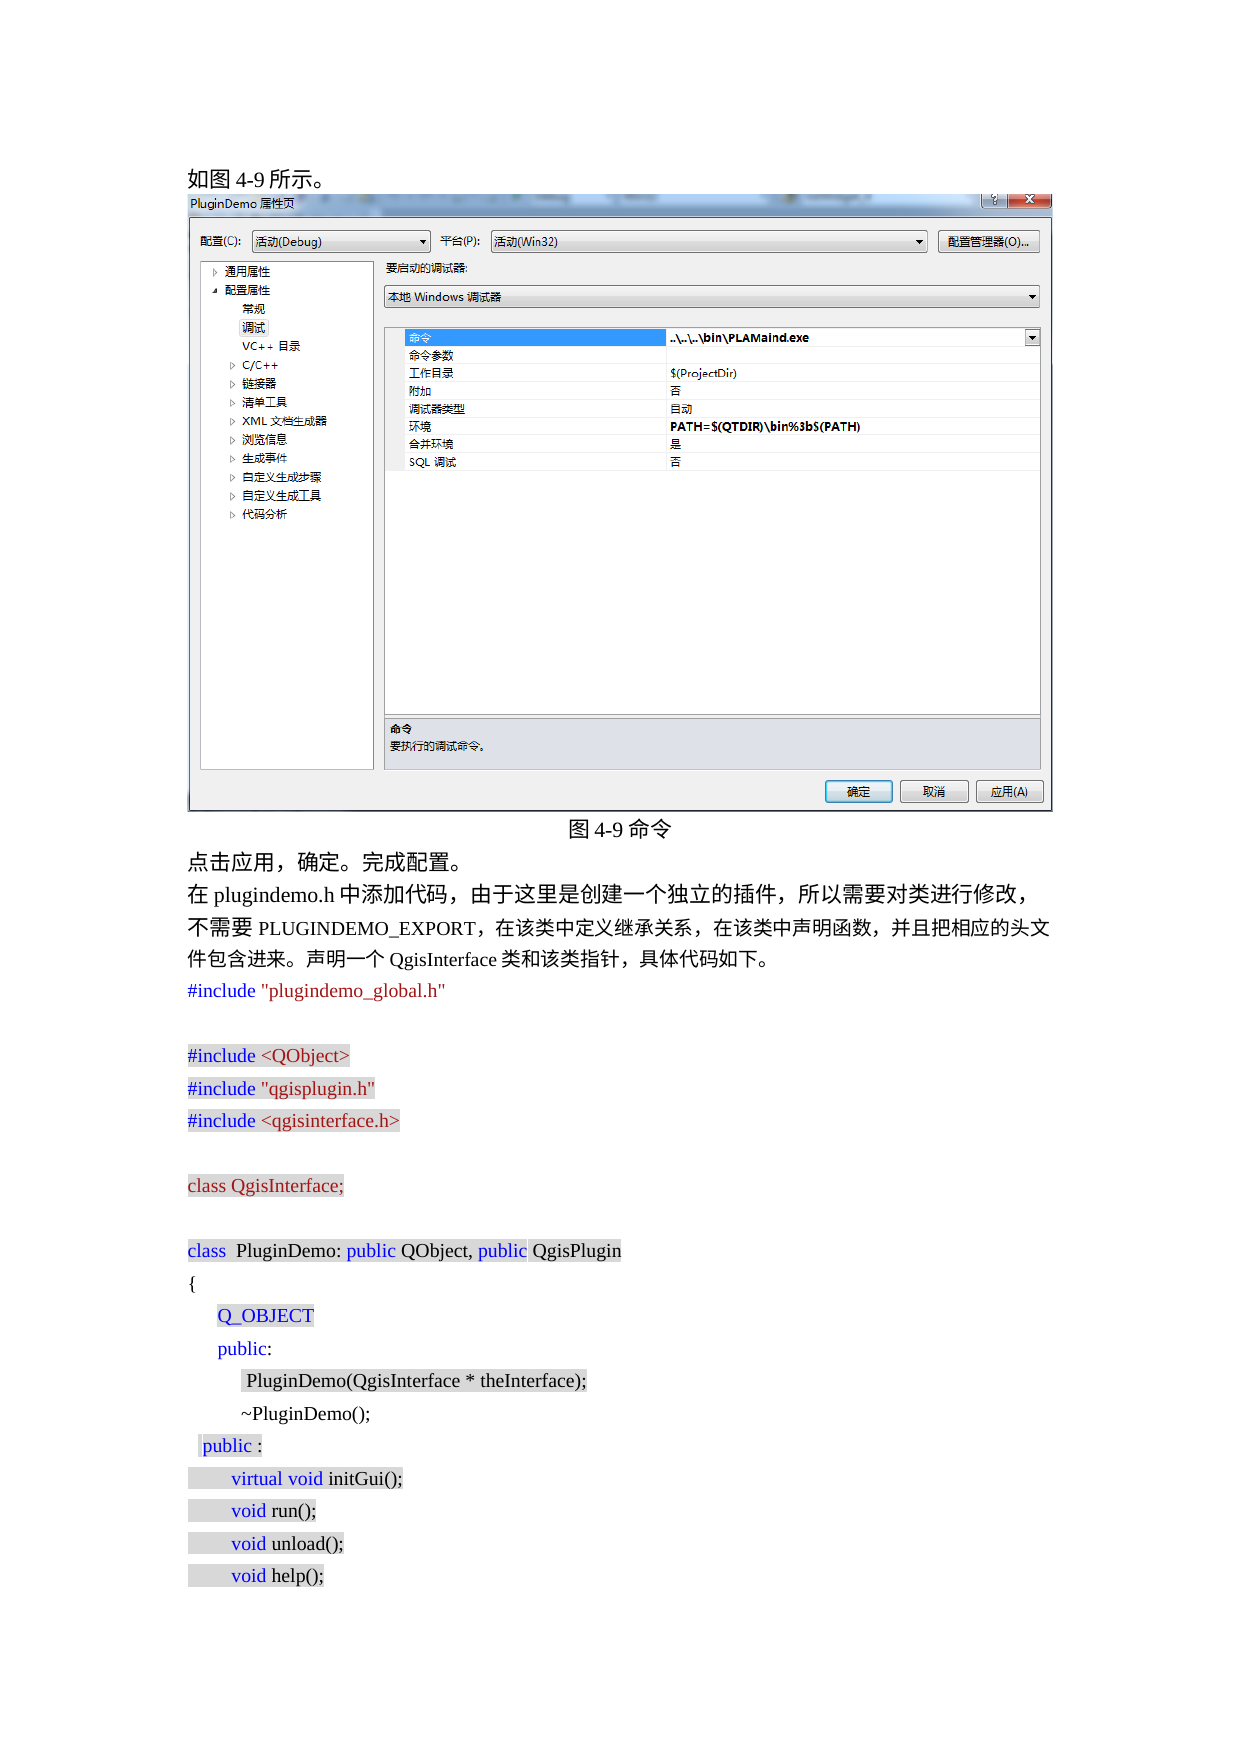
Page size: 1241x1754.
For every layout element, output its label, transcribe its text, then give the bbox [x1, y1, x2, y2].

text ~PluginDemo(); [187, 1397, 1053, 1429]
text public: [187, 1332, 1053, 1364]
text class PluginDemo: public QObject, public QgisPlugin [187, 1234, 1053, 1267]
text 图4-9 命令 [187, 812, 1053, 844]
text #include <qgisinterface.h> [187, 1104, 1053, 1137]
text void help(); [187, 1559, 1053, 1592]
text class QgisInterface; [187, 1169, 1053, 1202]
picture [187, 194, 1053, 812]
text { [187, 1267, 1053, 1299]
text Q_OBJECT [187, 1299, 1053, 1332]
text void unload(); [187, 1527, 1053, 1559]
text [187, 162, 1053, 194]
text #include "qgisplugin.h" [187, 1072, 1053, 1104]
text #include "plugindemo_global.h" [187, 974, 1053, 1007]
text public : [187, 1429, 1053, 1462]
text 在plugindemo.h中添加代码，由于这里是创建一个独立的插件，所以需要对类进行修改，不需要 PLUGINDEMO_EXPORT，在该类中定义继承关系，在该类中声明函数，并且把相应的头文件包含进来。声明一个QgisInterface类和该类指针，具体代码如下。 [187, 877, 1053, 974]
text 点击应用，确定。完成配置。 [187, 844, 1053, 877]
text #include <QObject> [187, 1039, 1053, 1072]
text PluginDemo(QgisInterface * theInterface); [187, 1364, 1053, 1397]
text virtual void initGui(); [187, 1462, 1053, 1494]
text void run(); [187, 1494, 1053, 1527]
